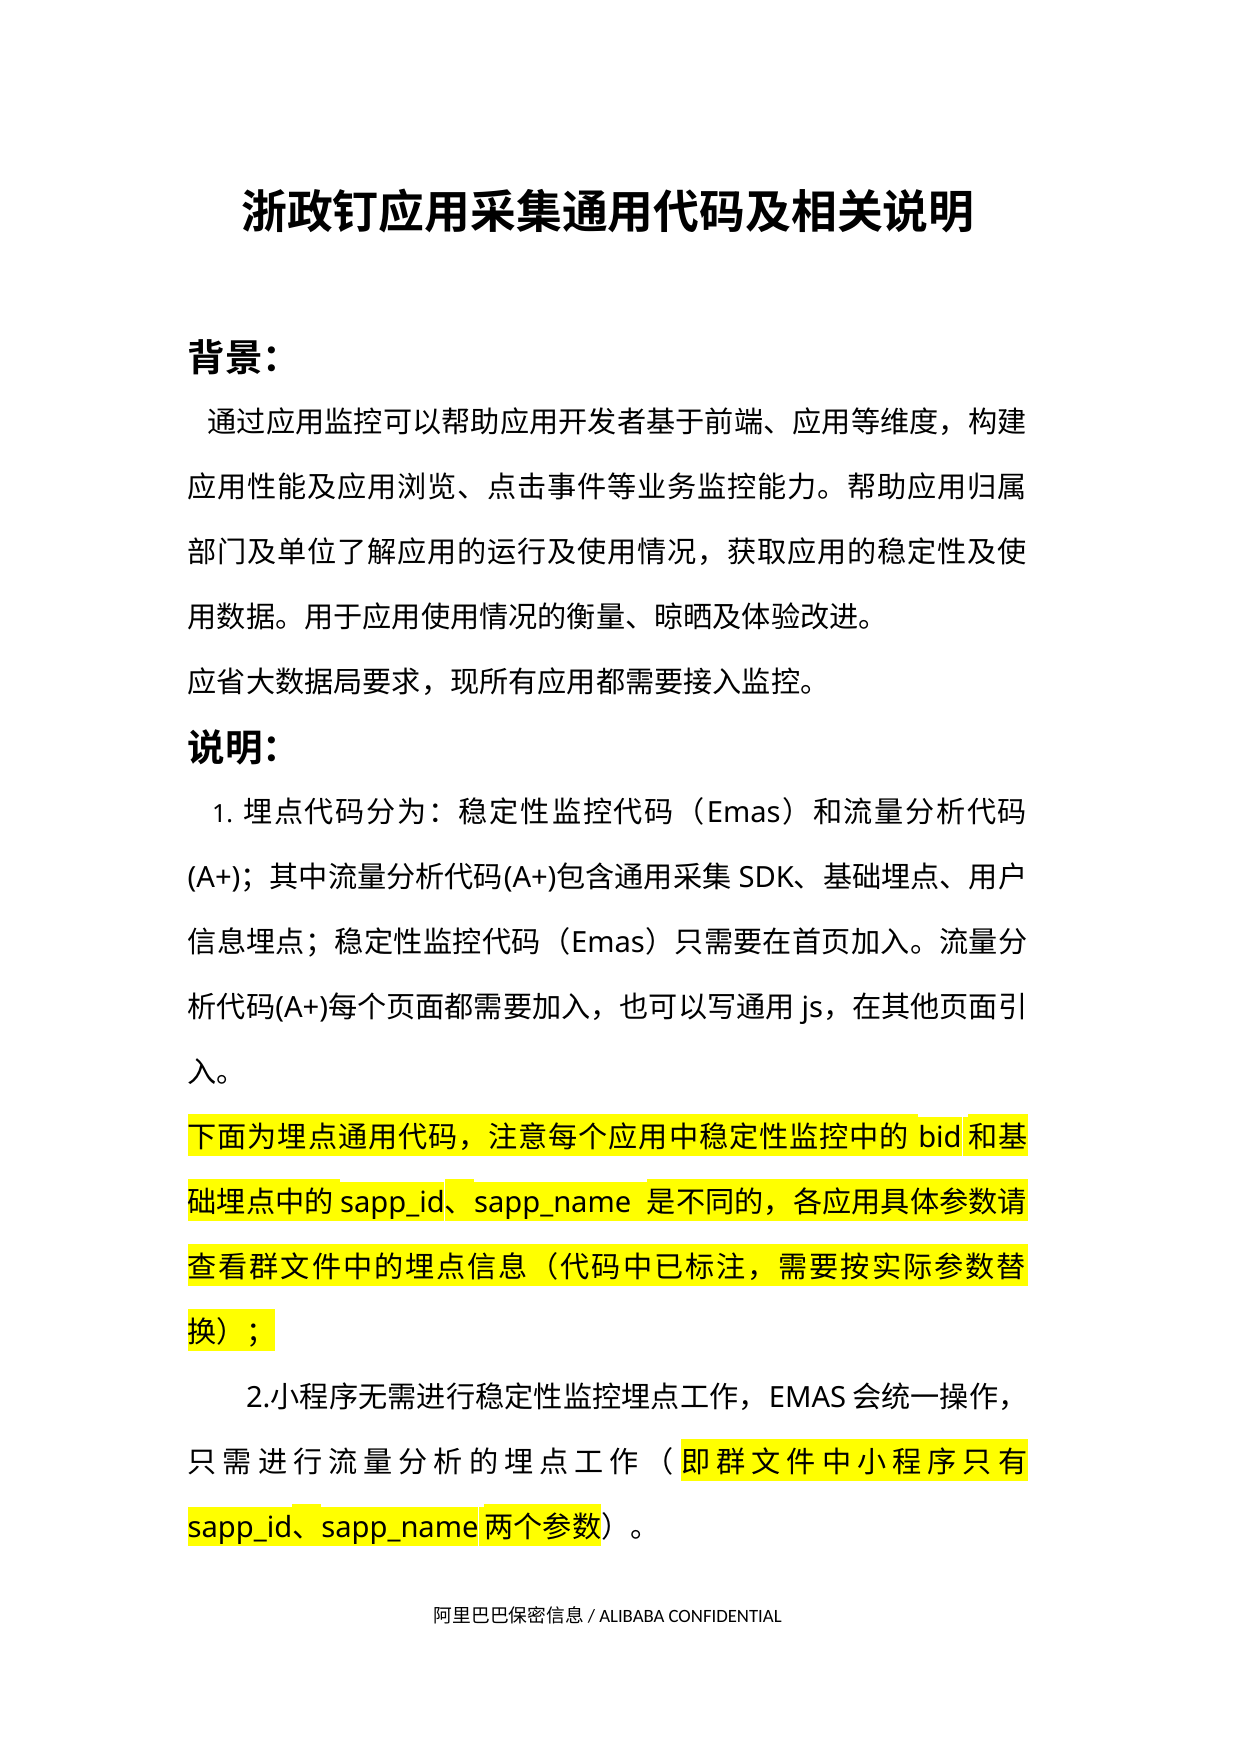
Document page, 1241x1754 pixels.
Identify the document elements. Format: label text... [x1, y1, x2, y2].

text 下面为埋点通用代码，注意每个应用中稳定性监控中的bid和基础埋点中的sapp_id、sapp_name 是不同的，各应用具体参数请查看群文件中的埋点信息（代码中已标注，需要按实际参数替换）； [187, 1103, 1028, 1363]
text 应省大数据局要求，现所有应用都需要接入监控。 [187, 648, 1028, 713]
text 1. 埋点代码分为：稳定性监控代码（Emas）和流量分析代码(A+)；其中流量分析代码(A+)包含通用采集 SDK、基础埋点、用户信息埋点；稳定性监控代码（Emas）只需要在首页加入。流量分析代码(A+)每个页面都需要加入，也可以写通用js，在其他页面引入。 [187, 778, 1028, 1103]
text 背景： [187, 323, 1028, 388]
text 通过应用监控可以帮助应用开发者基于前端、应用等维度，构建应用性能及应用浏览、点击事件等业务监控能力。帮助应用归属部门及单位了解应用的运行及使用情况，获取应用的稳定性及使用数据。用于应用使用情况的衡量、晾晒及体验改进。 [187, 388, 1028, 648]
text 说明： [187, 713, 1028, 778]
text 2.小程序无需进行稳定性监控埋点工作，EMAS会统一操作，只需进行流量分析的埋点工作（即群文件中小程序只有sapp_id、sapp_name两个参数）。 [187, 1363, 1028, 1558]
text 浙政钉应用采集通用代码及相关说明 [187, 160, 1028, 258]
